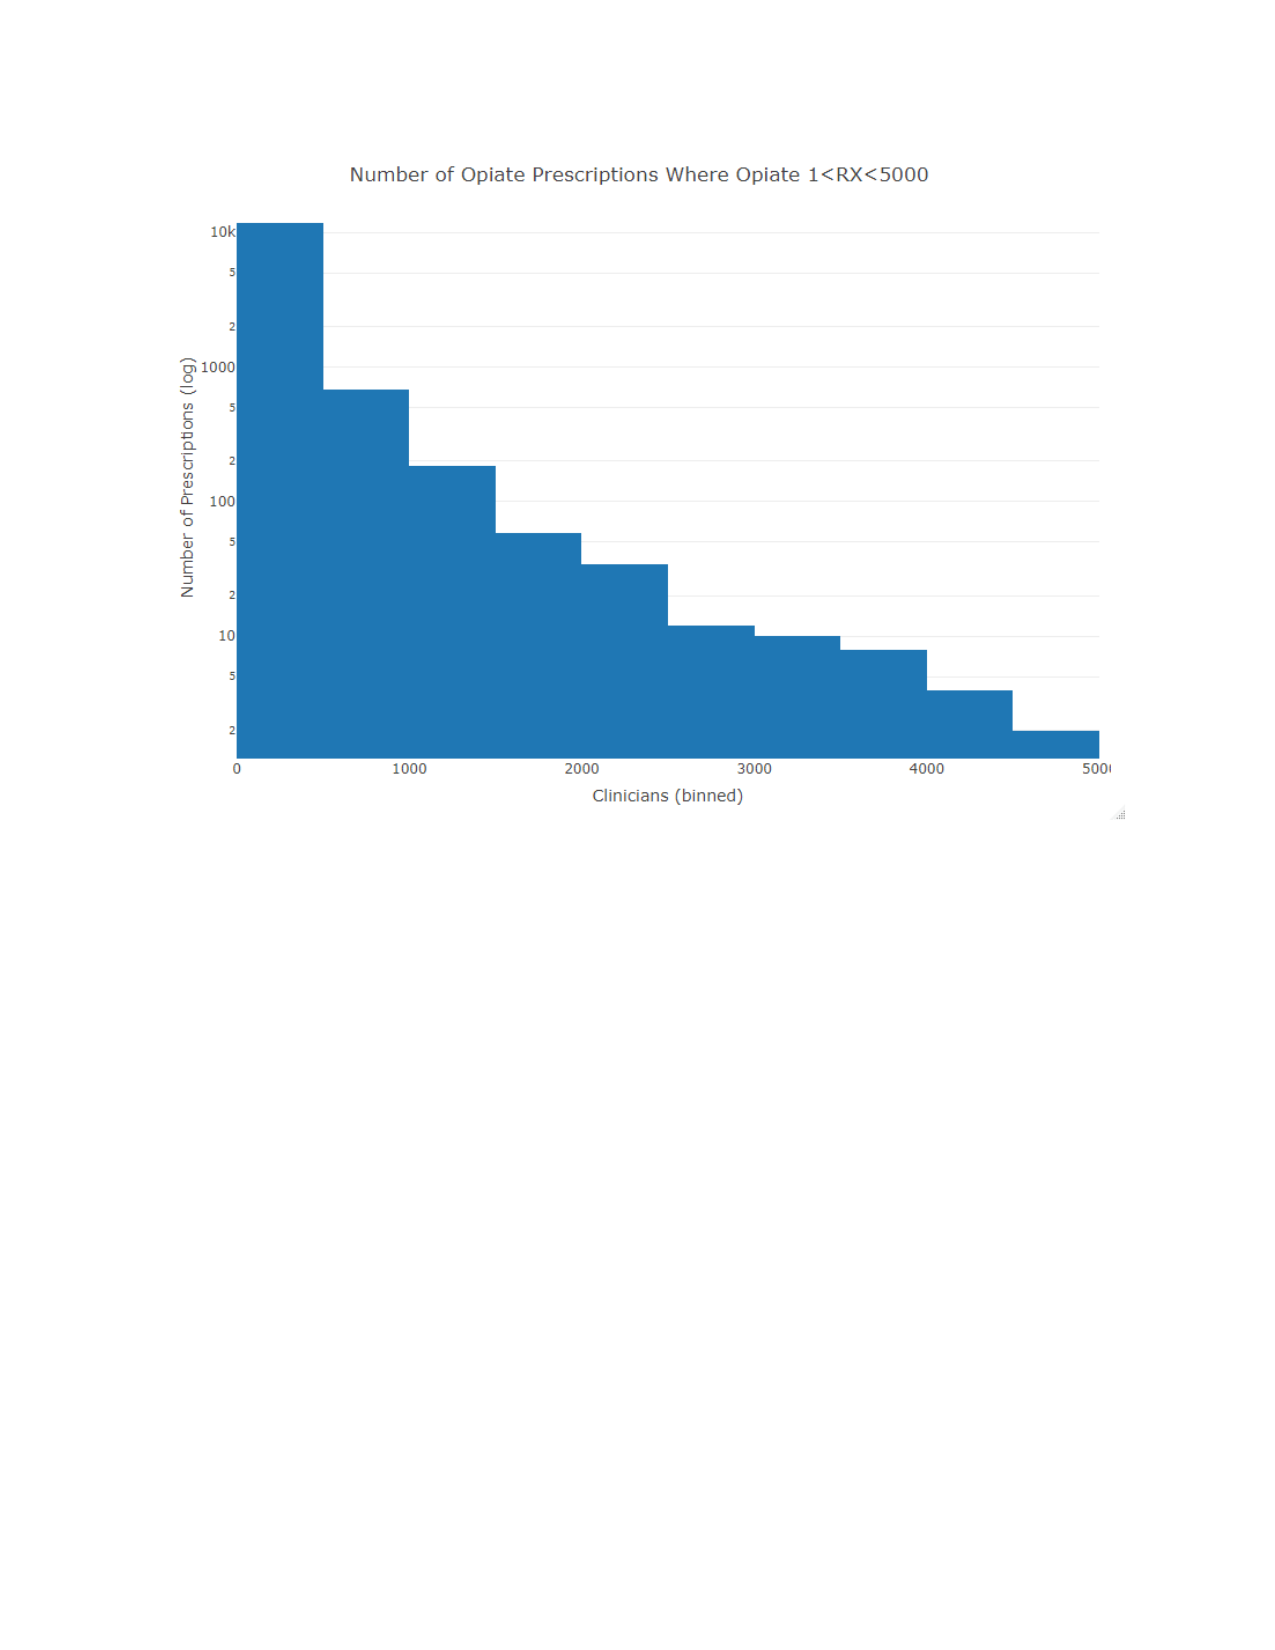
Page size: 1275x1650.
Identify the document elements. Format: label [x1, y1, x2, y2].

picture [150, 150, 1125, 820]
